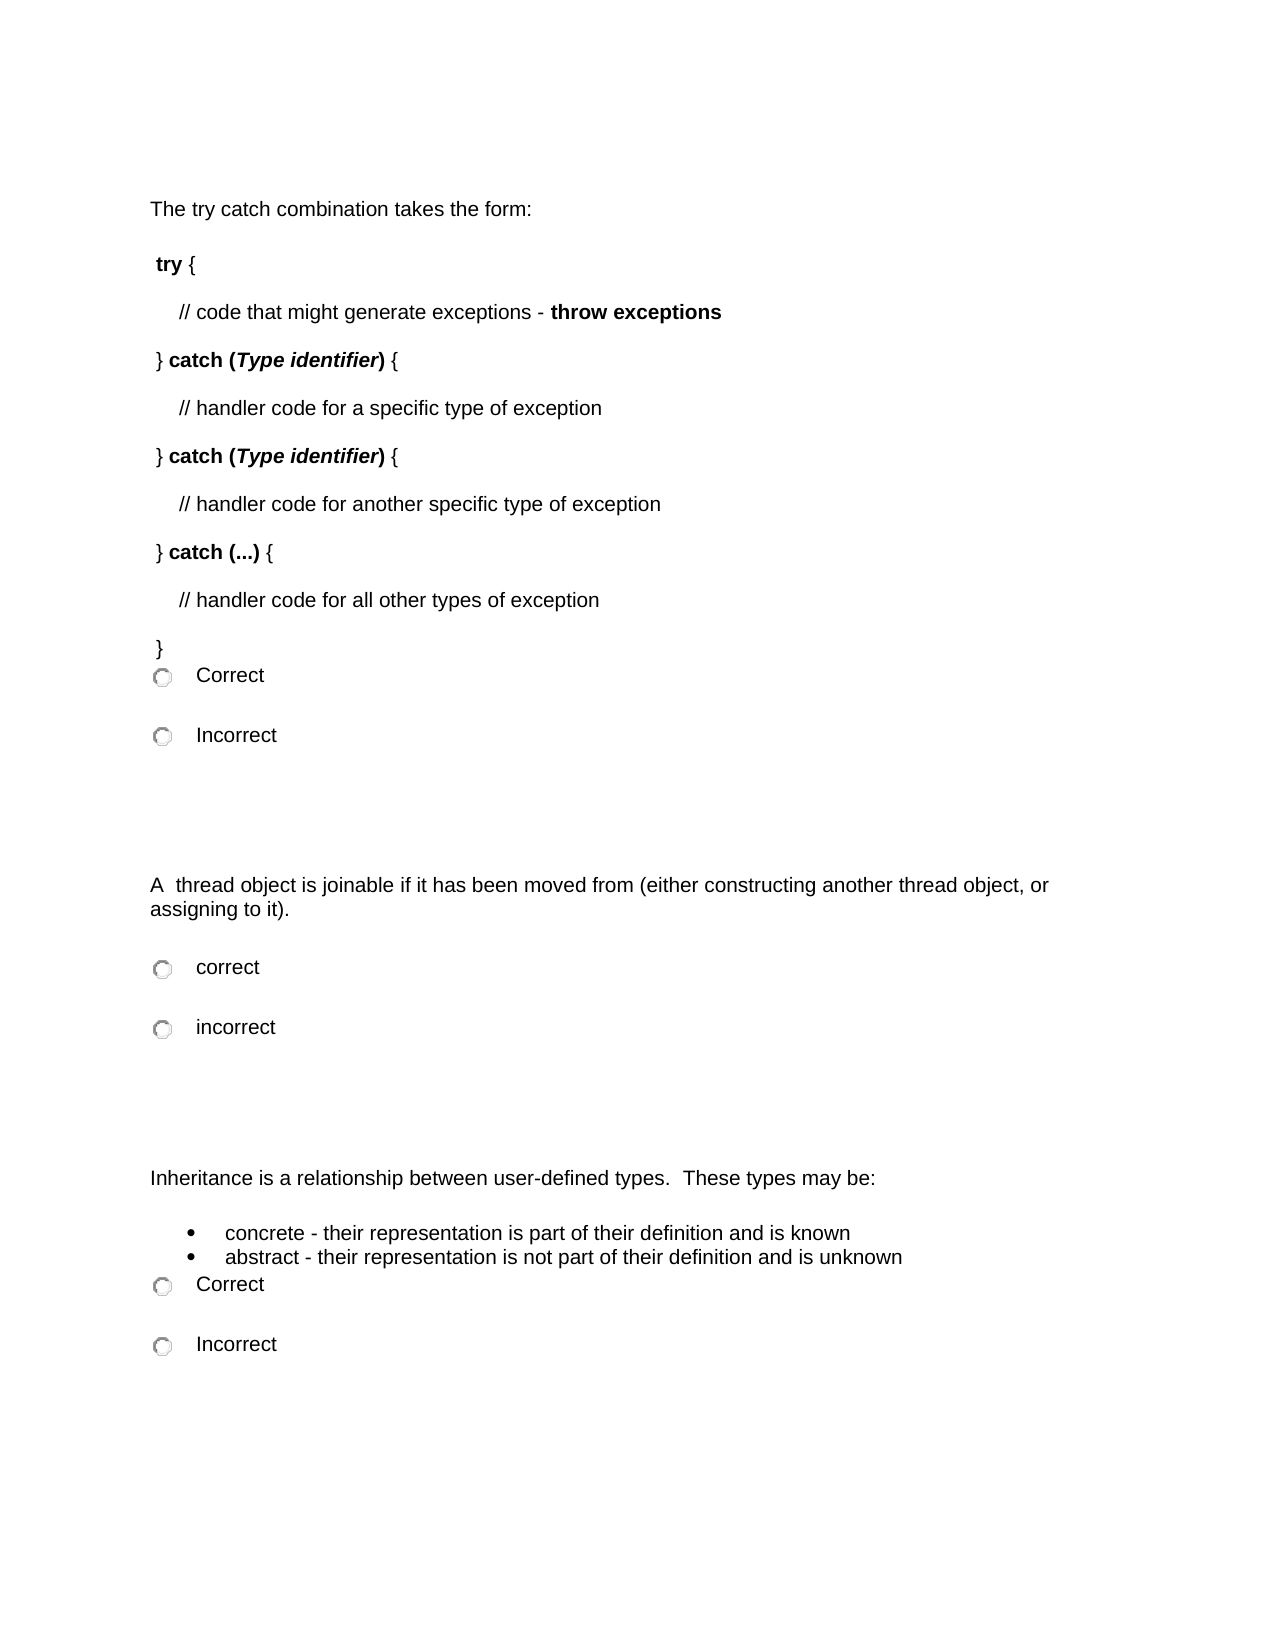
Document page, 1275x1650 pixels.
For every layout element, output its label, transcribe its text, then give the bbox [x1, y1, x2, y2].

table_header [150, 1269, 191, 1329]
table_header Correct [194, 659, 279, 719]
table_cell incorrect [194, 1012, 277, 1072]
text // handler code for all other types of exception [150, 587, 1125, 611]
table_header Correct [194, 1269, 279, 1329]
text } catch (Type identifier) { [150, 348, 1125, 372]
table_cell Incorrect [194, 1329, 279, 1389]
text // handler code for another specific type of exception [150, 492, 1125, 516]
table_cell [150, 719, 191, 779]
list concrete - their representation is part of their definition and is known [187, 1221, 1125, 1245]
text } catch (...) { [150, 539, 1125, 563]
table_header correct [194, 952, 277, 1012]
text try { [150, 252, 1125, 276]
text The try catch combination takes the form: [150, 197, 1125, 221]
text // code that might generate exceptions - throw exceptions [150, 300, 1125, 324]
table_header [150, 952, 191, 1012]
table_cell Incorrect [194, 719, 279, 779]
text // handler code for a specific type of exception [150, 396, 1125, 420]
text A thread object is joinable if it has been moved from (either constructing another thread object, or assigning to it). [150, 873, 1125, 921]
list abstract - their representation is not part of their definition and is unknown [187, 1245, 1125, 1269]
text } catch (Type identifier) { [150, 444, 1125, 468]
table_header [150, 659, 191, 719]
table_cell [150, 1329, 191, 1389]
text } [150, 635, 1125, 659]
text Inheritance is a relationship between user-defined types. These types may be: [150, 1166, 1125, 1189]
table_cell [150, 1012, 191, 1072]
